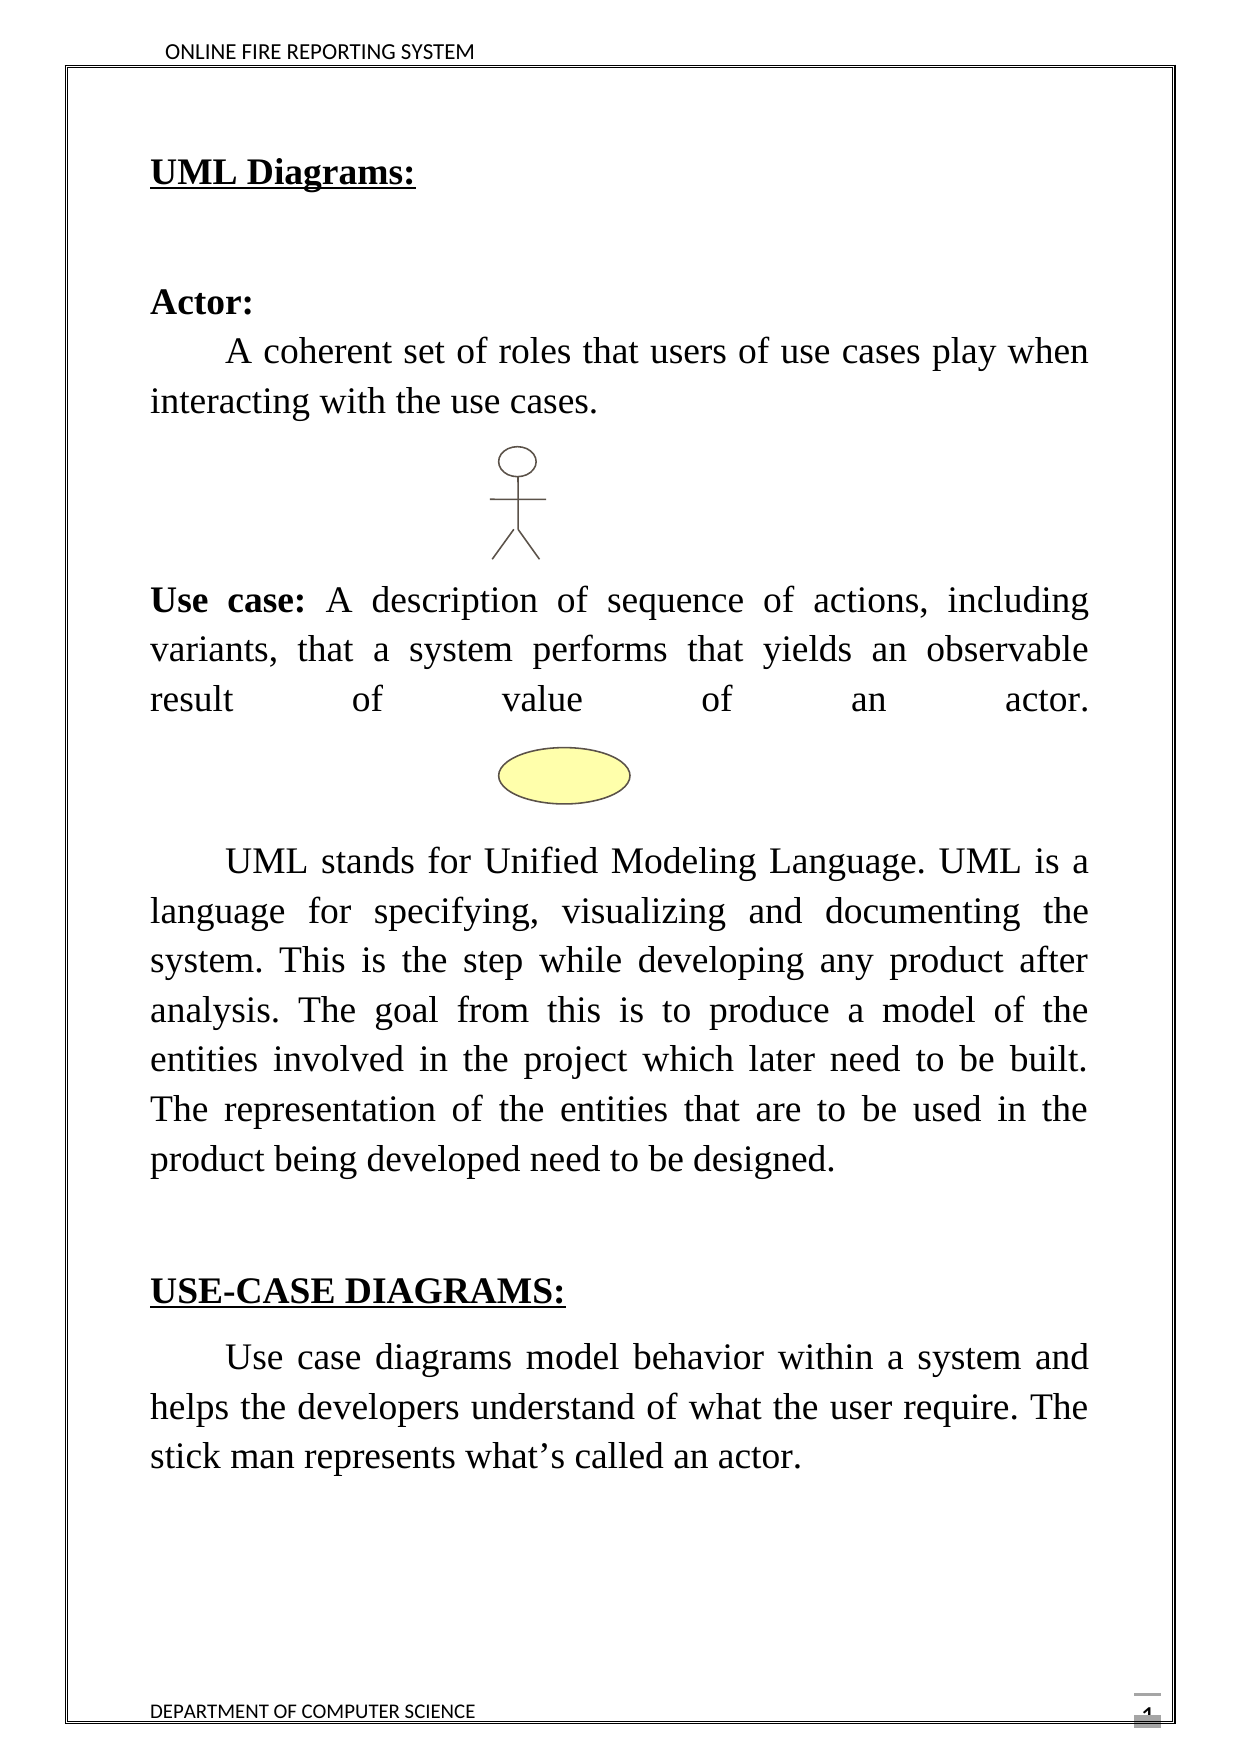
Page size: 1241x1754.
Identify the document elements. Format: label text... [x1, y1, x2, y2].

text UML stands for Unified Modeling Language. UML is a language for specifying, visualizing and documenting the system. This is the step while developing any product after analysis. The goal from this is to produce a model of the entities involved in the project which later need to be built. The representation of the entities that are to be used in the product being developed need to be designed. [150, 838, 1090, 1179]
text Use case diagrams model behavior within a system and helps the developers understand of what the user require. The stick man represents what’s called an actor. [150, 1335, 1090, 1477]
text Use case: A description of sequence of actions, including variants, that a system performs that yields an observable result of value of an actor. [150, 577, 1090, 751]
text Actor: A coherent set of roles that users of use cases play when interacting with the use cases. [150, 279, 1090, 421]
text USE-CASE DIAGRAMS: [150, 1268, 1090, 1312]
text UML Diagrams: [150, 150, 1090, 193]
